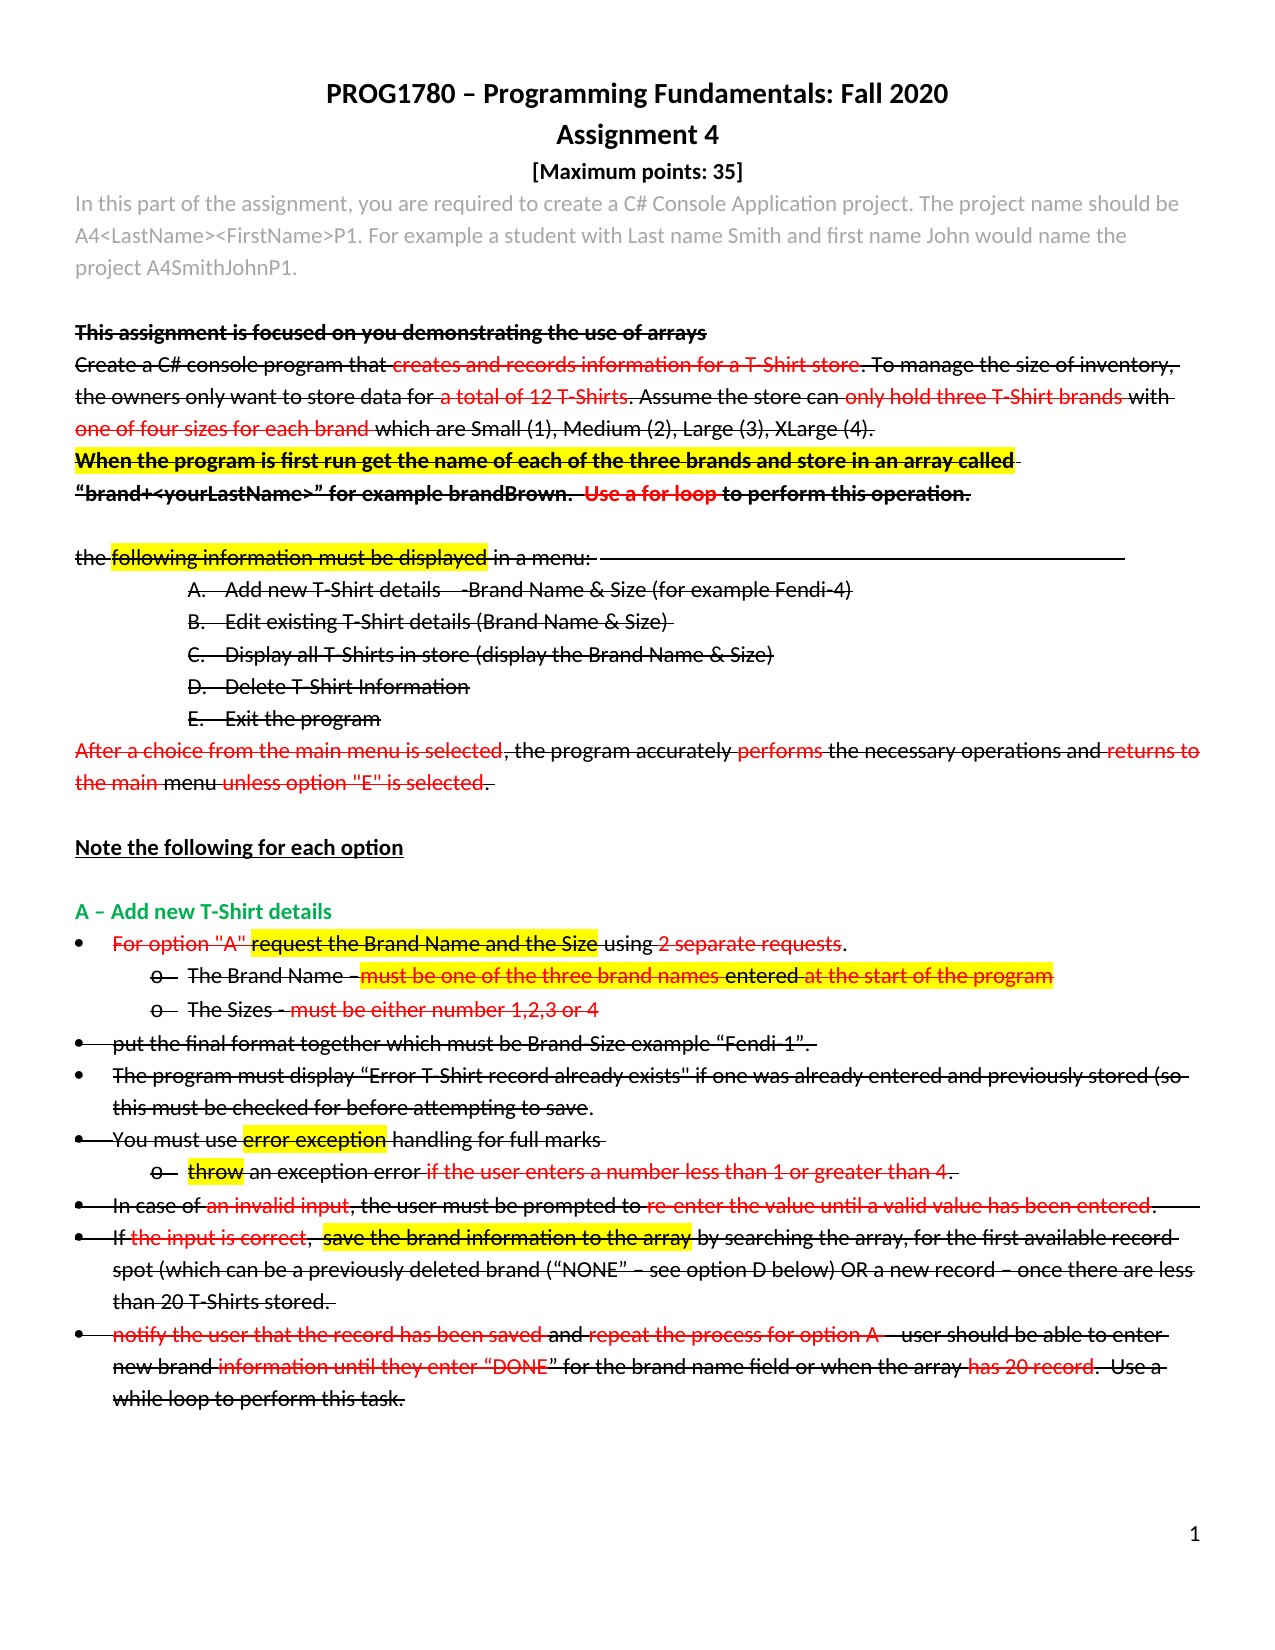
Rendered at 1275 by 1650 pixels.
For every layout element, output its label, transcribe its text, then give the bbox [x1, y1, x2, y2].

list If the input is correct, save the brand information to the array by searching the array, for the first available record spot (which can be a previously deleted brand (“NONE” – see option D below) OR a new record – once there are less than 20 T-Shirts stored. [75, 1223, 1200, 1316]
list The Brand Name –must be one of the three brand names entered at the start of the program [150, 962, 1200, 991]
list put the final format together which must be Brand-Size example “Fendi-1”. [75, 1029, 1200, 1057]
text Note the following for each option [75, 833, 1200, 861]
text the following information must be displayed in a menu: [488, 543, 1200, 571]
list Delete T-Shirt Information [187, 672, 1200, 700]
list Edit existing T-Shirt details (Brand Name & Size) [187, 607, 1200, 636]
text This assignment is focused on you demonstrating the use of arrays [75, 318, 1200, 346]
list In case of an invalid input, the user must be prompted to re-enter the value until a valid value has been entered. [75, 1191, 1200, 1206]
list Exit the program [187, 704, 1200, 732]
text In this part of the assignment, you are required to create a C# Console Application project. The project name should be A4<LastName><FirstName>P1. For example a student with Last name Smith and first name John would name the project A4SmithJohnP1. [75, 189, 1200, 281]
list The Sizes - must be either number 1,2,3 or 4 [150, 995, 1200, 1024]
list You must use error exception handling for full marks [387, 1125, 1200, 1153]
text PROG1780 – Programming Fundamentals: Fall 2020 [75, 75, 1200, 111]
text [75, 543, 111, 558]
list throw an exception error if the user enters a number less than 1 or greater than 4. [150, 1157, 1200, 1187]
text After a choice from the main menu is selected, the program accurately performs the necessary operations and returns to the main menu unless option "E" is selected. [75, 753, 1200, 796]
text Create a C# console program that creates and records information for a T-Shirt store. To manage the size of inventory, the owners only want to store data for a total of 12 T-Shirts. Assume the store can only hold three T-Shirt brands with one of four sizes for each brand which are Small (1), Medium (2), Large (3), XLarge (4). [75, 350, 1200, 442]
list For option "A" request the Brand Name and the Size using 2 separate requests. [75, 929, 251, 957]
list notify the user that the record has been saved and repeat the process for option A – user should be able to enter new brand information until they enter “DONE” for the brand name field or when the array has 20 record. Use a while loop to perform this task. [75, 1320, 1200, 1412]
text When the program is first run get the name of each of the three brands and store in an array called “brand+<yourLastName>” for example brandBrown. Use a for loop to perform this operation. [75, 447, 1200, 507]
text Assignment 4 [75, 116, 1200, 152]
list Add new T-Shirt details -Brand Name & Size (for example Fendi-4) [187, 575, 1200, 603]
list Display all T-Shirts in store (display the Brand Name & Size) [187, 640, 1200, 668]
list The program must display “Error T-Shirt record already exists" if one was already entered and previously stored (so this must be checked for before attempting to save. [75, 1061, 1200, 1121]
text After a choice from the main menu is selected, the program accurately performs the necessary operations and returns to the main menu unless option "E" is selected. [75, 736, 1200, 752]
text [Maximum points: 35] [75, 157, 1200, 185]
list For option "A" request the Brand Name and the Size using 2 separate requests. [598, 929, 1200, 957]
text A – Add new T-Shirt details [75, 897, 1200, 925]
